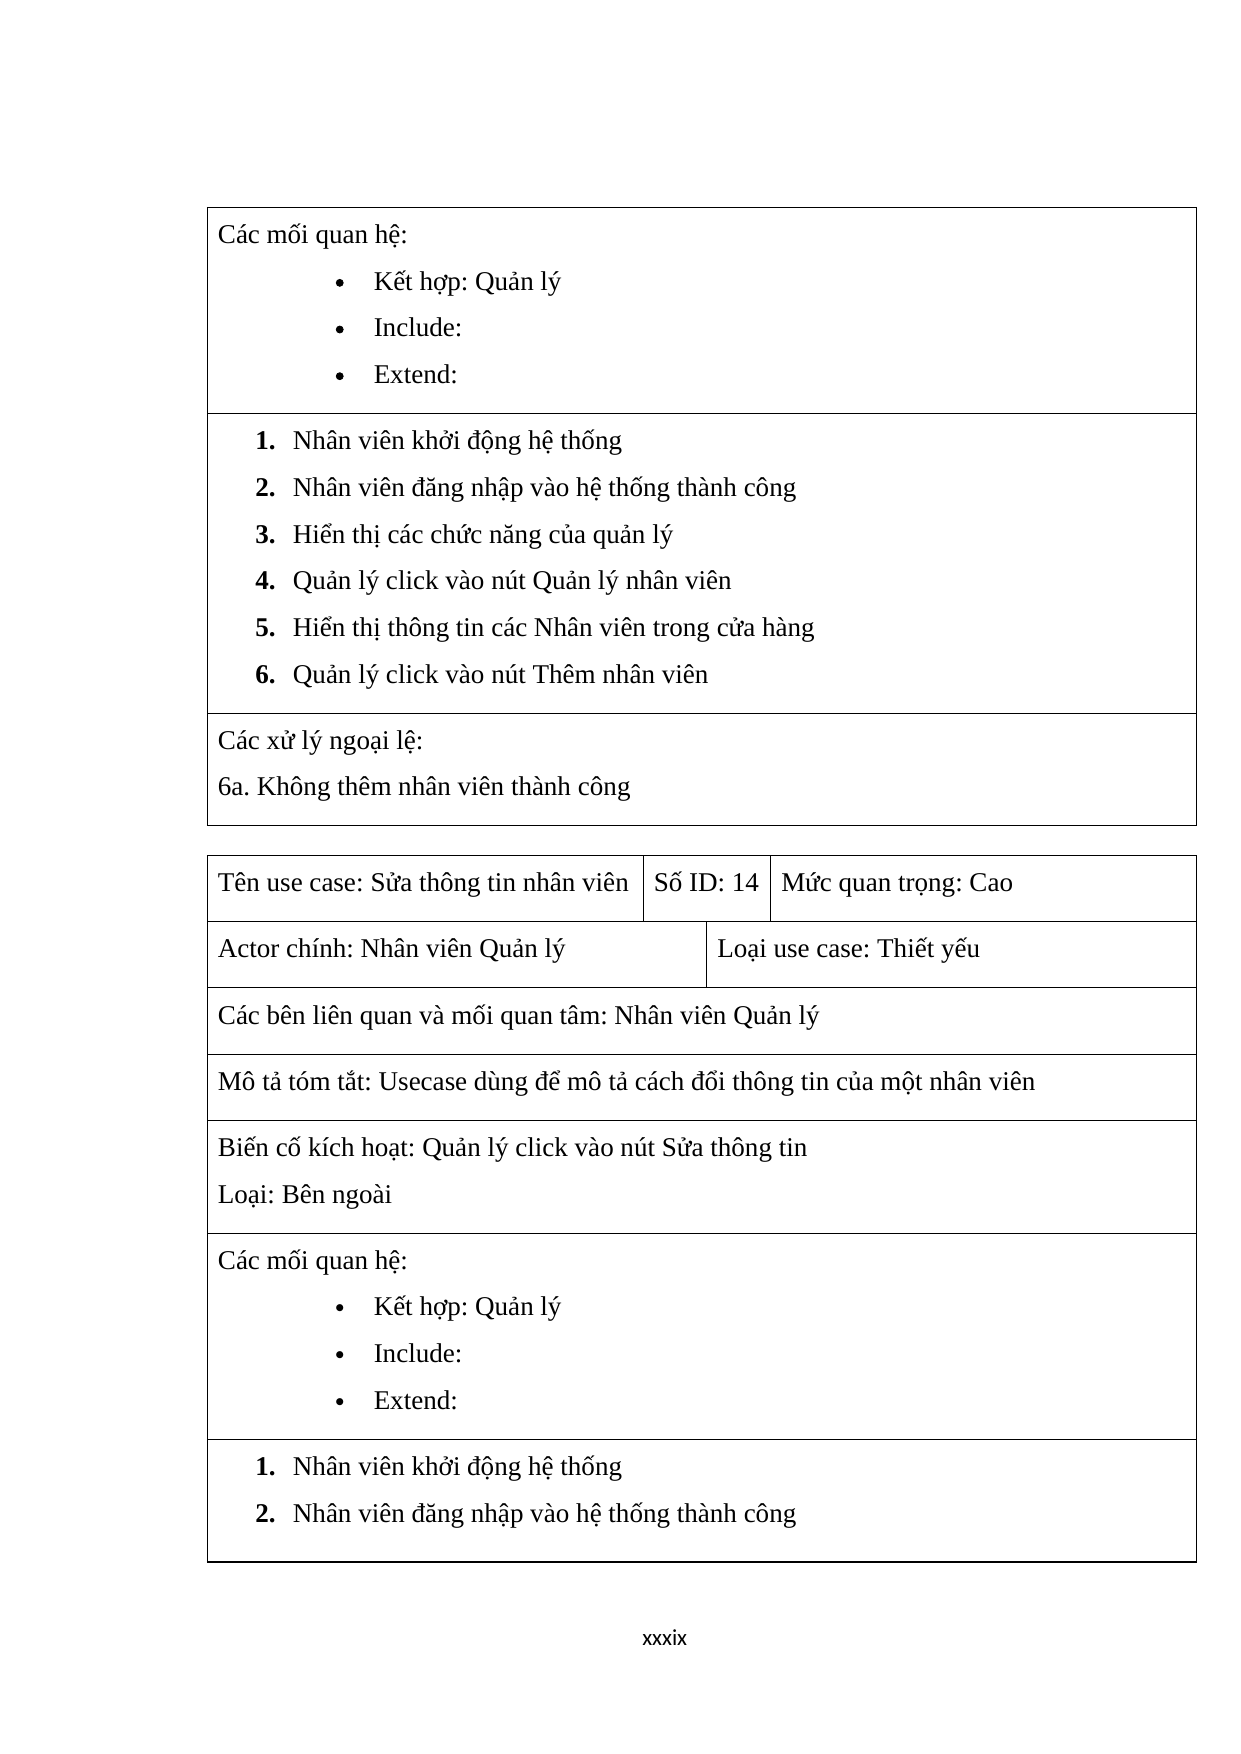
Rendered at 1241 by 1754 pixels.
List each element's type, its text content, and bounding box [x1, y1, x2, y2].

table_cell Các xử lý ngoại lệ: 6a. Không thêm nhân viên thành công [208, 714, 1196, 825]
table_header Số ID: 14 [644, 856, 770, 921]
table_cell Actor chính: Nhân viên Quản lý [208, 922, 706, 987]
table_cell Loại use case: Thiết yếu [707, 922, 1196, 987]
table_cell Các bên liên quan và mối quan tâm: Nhân viên Quản lý [208, 988, 1196, 1053]
table_cell Mô tả tóm tắt: Usecase dùng để mô tả cách đổi thông tin của một nhân viên [208, 1055, 1196, 1119]
table_header Mức quan trọng: Cao [771, 856, 1196, 921]
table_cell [208, 1440, 1196, 1561]
table_cell Các mối quan hệ: Kết hợp: Quản lý Include: Extend: [208, 208, 1196, 413]
table_cell Nhân viên khởi động hệ thống Nhân viên đăng nhập vào hệ thống thành công Hiển thị các chức năng của quản lý Quản lý click vào nút Quản lý nhân viên Hiển thị thông tin các Nhân viên trong cửa hàng Quản lý click vào nút Thêm nhân viên [208, 414, 1196, 712]
table_cell Biến cố kích hoạt: Quản lý click vào nút Sửa thông tin Loại: Bên ngoài [208, 1121, 1196, 1232]
table_header Tên use case: Sửa thông tin nhân viên [208, 856, 643, 921]
table_cell Các mối quan hệ: Kết hợp: Quản lý Include: Extend: [208, 1234, 1196, 1438]
